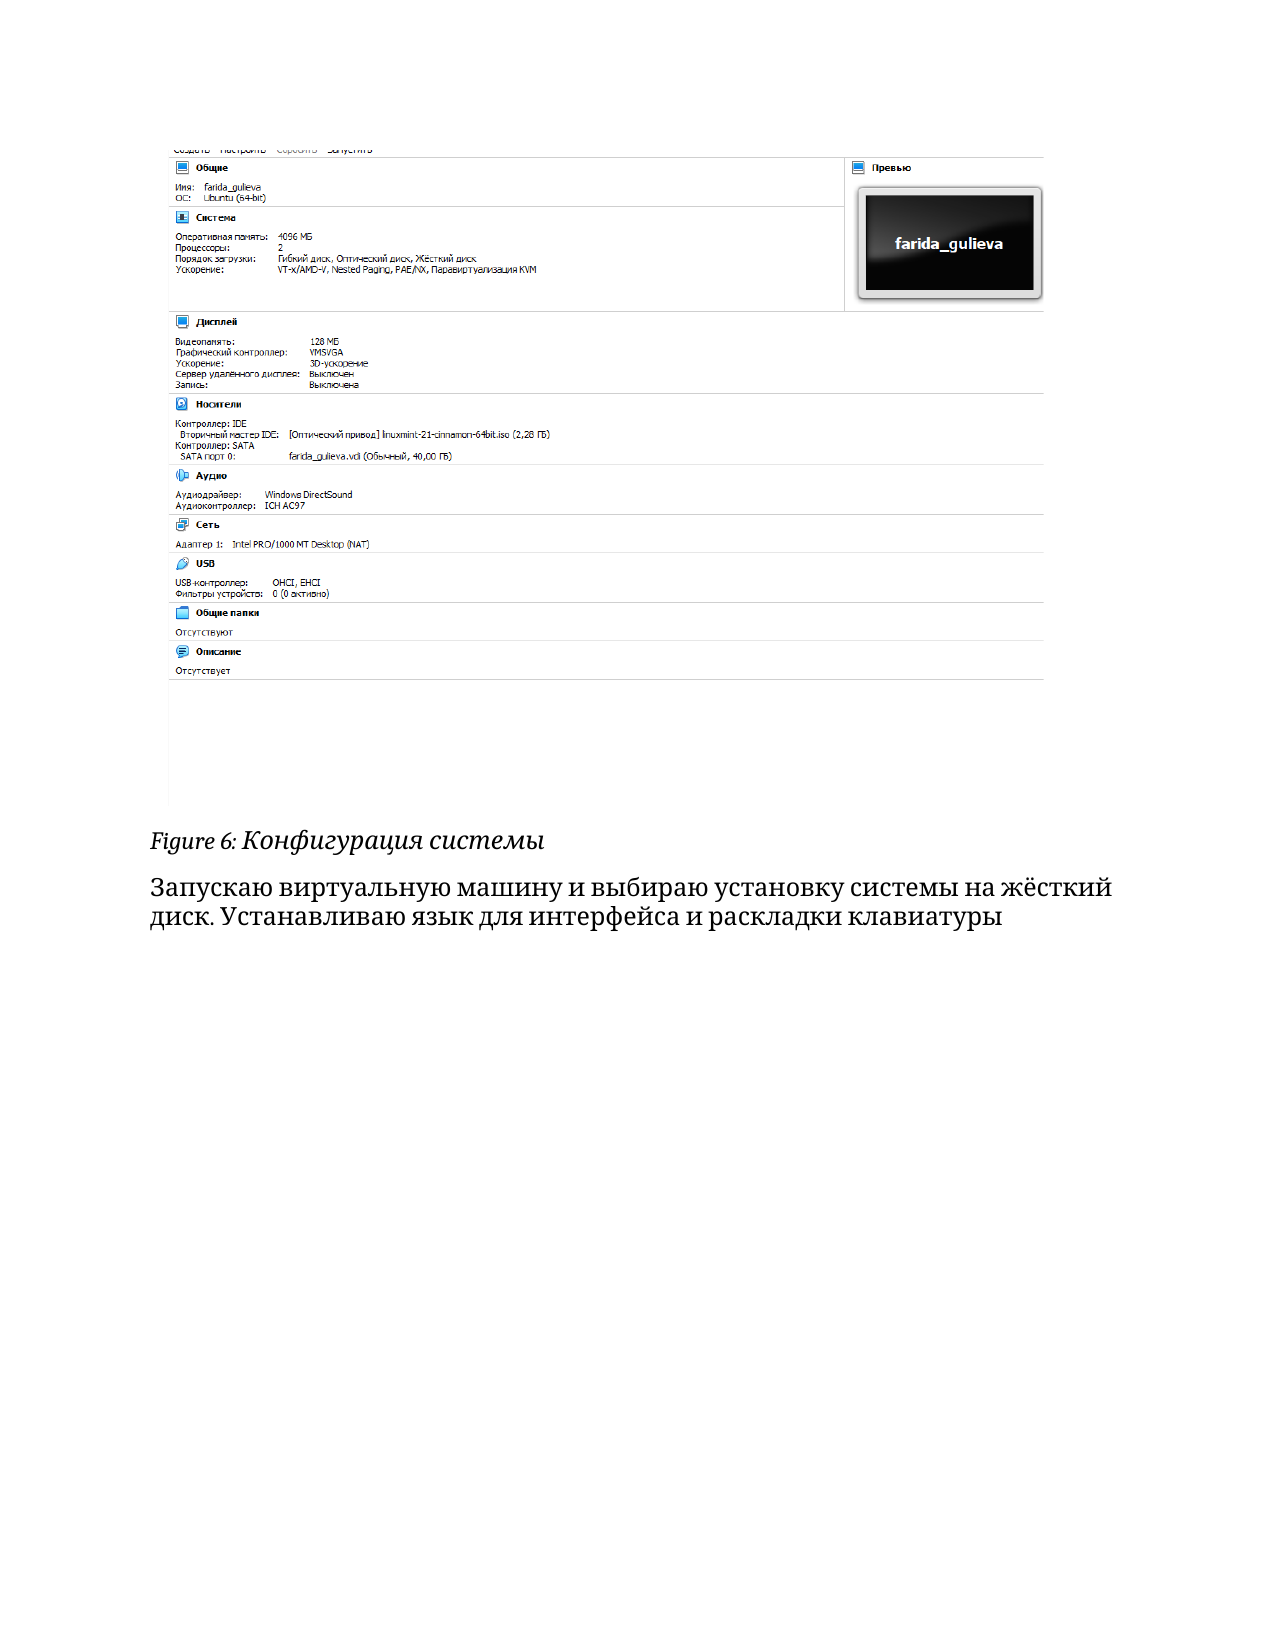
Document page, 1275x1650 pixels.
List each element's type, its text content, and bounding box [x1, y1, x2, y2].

picture [168, 150, 1044, 806]
text Запускаю виртуальную машину и выбираю установку системы на жёсткий диск. Устанавливаю язык для интерфейса и раскладки клавиатуры [150, 874, 1125, 932]
text Figure 6: Конфигурация системы [150, 827, 1125, 855]
